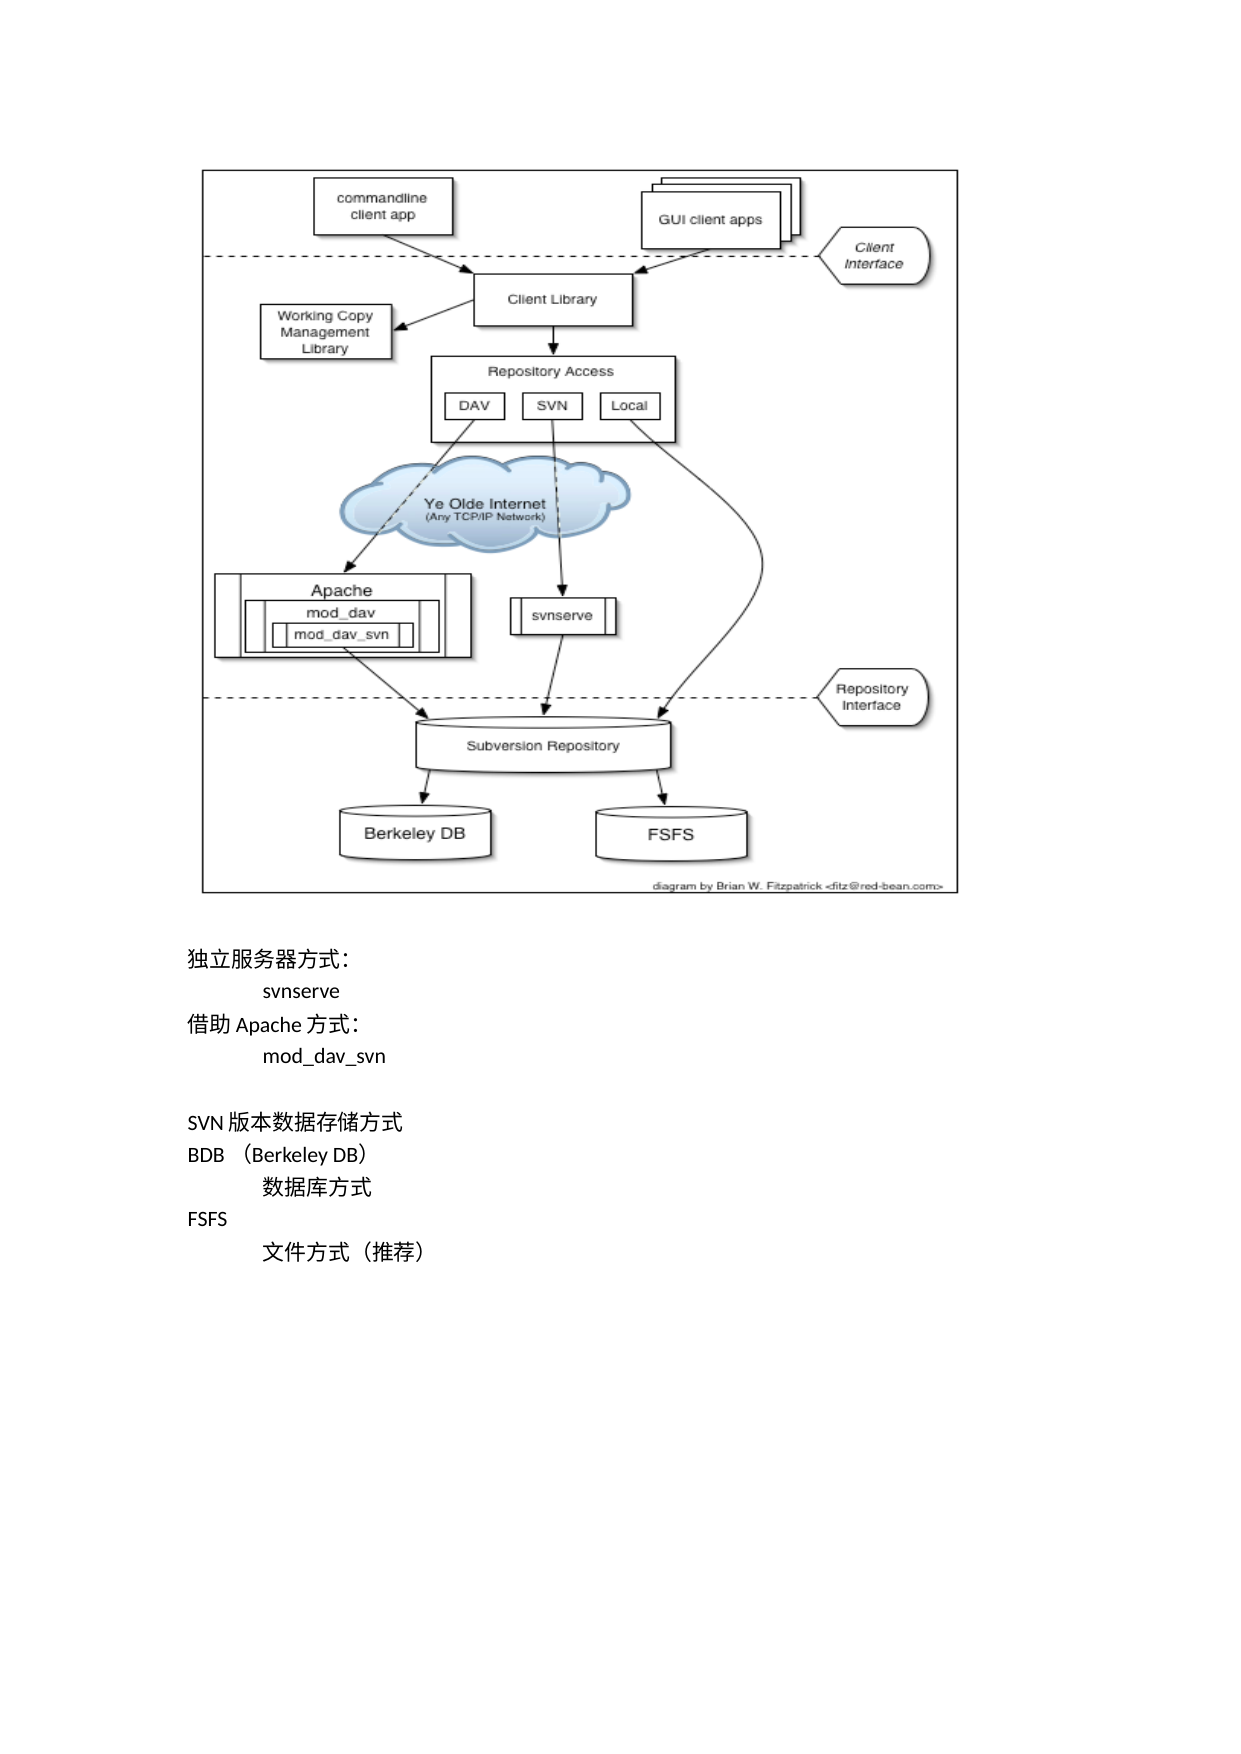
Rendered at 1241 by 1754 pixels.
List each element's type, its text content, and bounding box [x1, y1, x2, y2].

picture [187, 162, 966, 901]
text 独立服务器方式： [187, 942, 1053, 974]
text svnserve [187, 974, 1053, 1007]
text 数据库方式 [187, 1169, 1053, 1202]
text FSFS [187, 1202, 1053, 1234]
text 借助Apache方式： [187, 1007, 1053, 1039]
text mod_dav_svn [187, 1039, 1053, 1072]
text BDB （Berkeley DB） [187, 1137, 1053, 1169]
text SVN版本数据存储方式 [187, 1104, 1053, 1137]
text 文件方式（推荐） [187, 1234, 1053, 1267]
